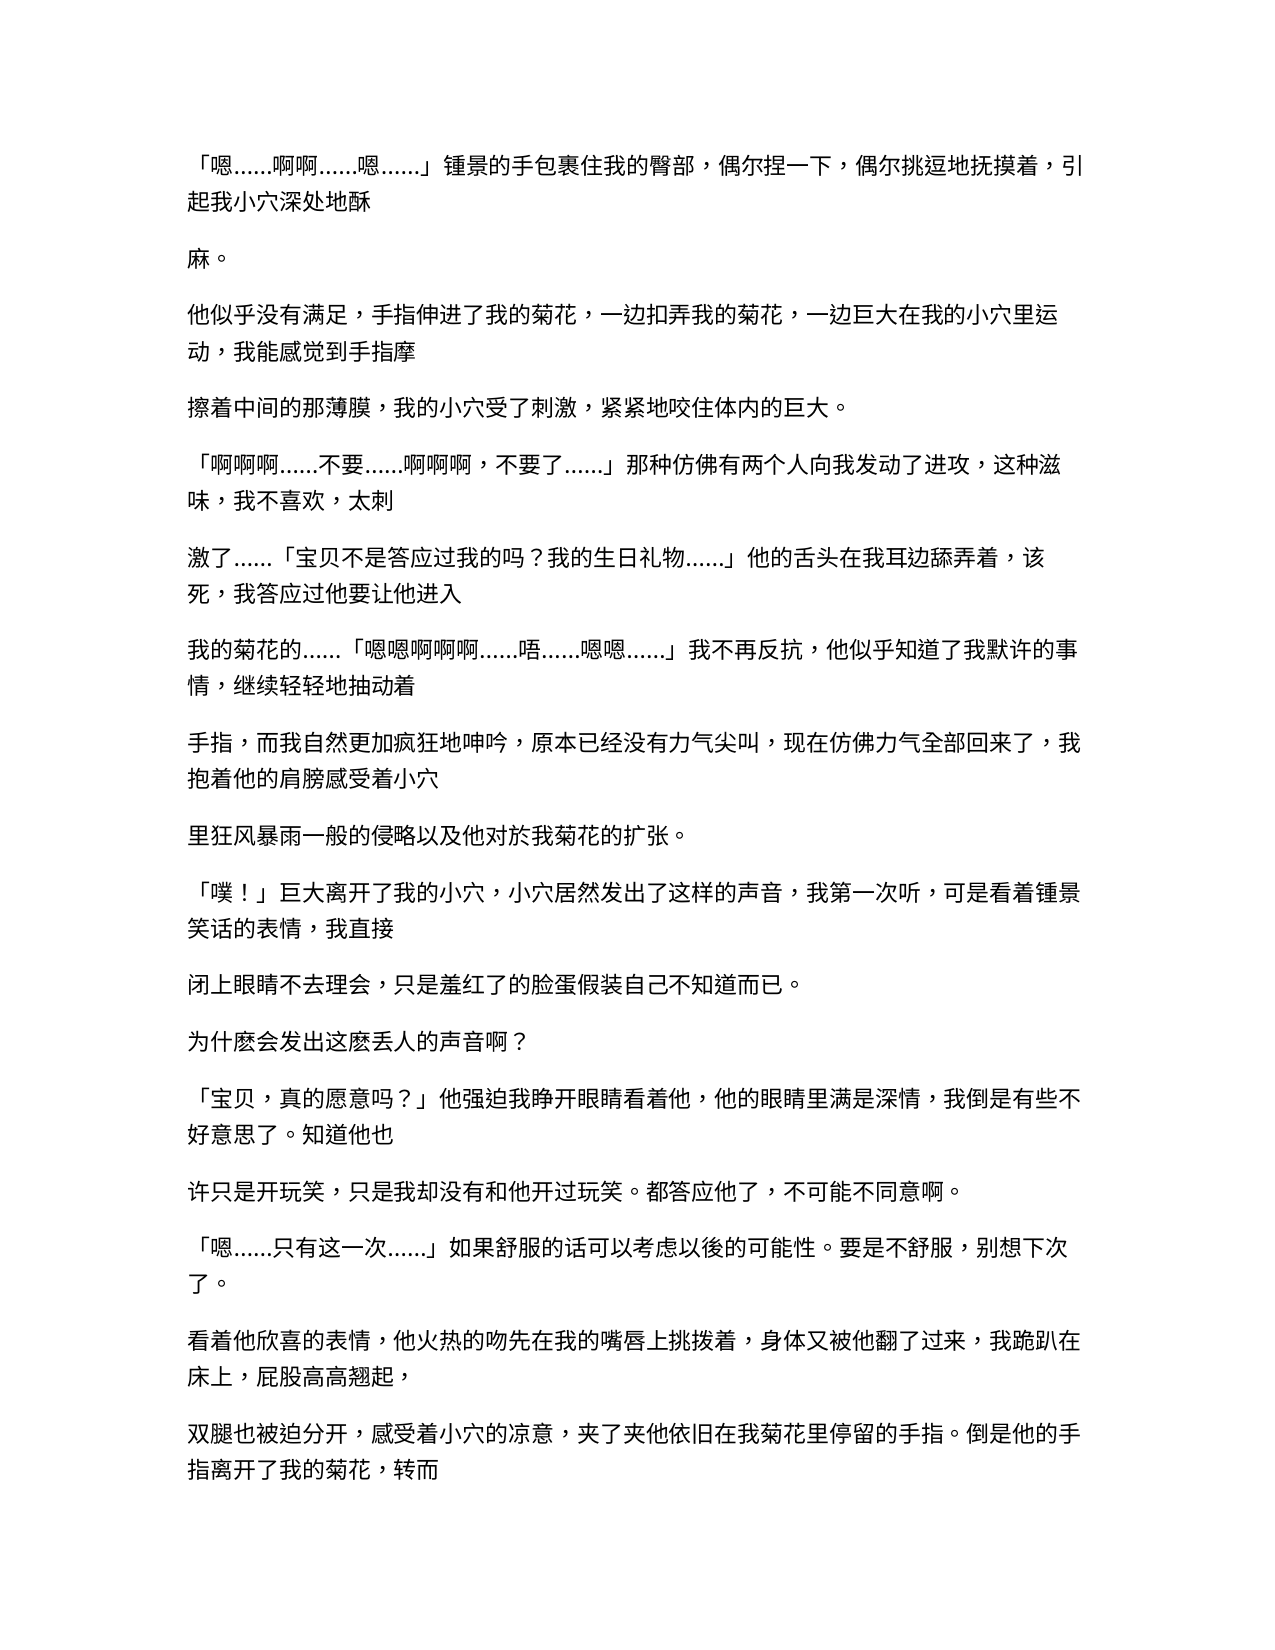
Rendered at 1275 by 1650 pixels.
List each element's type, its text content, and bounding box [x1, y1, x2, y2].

text 激了……「宝贝不是答应过我的吗？我的生日礼物……」他的舌头在我耳边舔弄着，该死，我答应过他要让他进入 [187, 542, 1087, 609]
text 「噗！」巨大离开了我的小穴，小穴居然发出了这样的声音，我第一次听，可是看着锺景笑话的表情，我直接 [187, 877, 1087, 944]
text 许只是开玩笑，只是我却没有和他开过玩笑。都答应他了，不可能不同意啊。 [187, 1176, 1087, 1207]
text 闭上眼睛不去理会，只是羞红了的脸蛋假装自己不知道而已。 [187, 969, 1087, 1001]
text 「啊啊啊……不要……啊啊啊，不要了……」那种仿佛有两个人向我发动了进攻，这种滋味，我不喜欢，太刺 [187, 449, 1087, 516]
text 「嗯……只有这一次……」如果舒服的话可以考虑以後的可能性。要是不舒服，别想下次了。 [187, 1232, 1087, 1299]
text 擦着中间的那薄膜，我的小穴受了刺激，紧紧地咬住体内的巨大。 [187, 392, 1087, 423]
text 他似乎没有满足，手指伸进了我的菊花，一边扣弄我的菊花，一边巨大在我的小穴里运动，我能感觉到手指摩 [187, 299, 1087, 367]
text 「宝贝，真的愿意吗？」他强迫我睁开眼睛看着他，他的眼睛里满是深情，我倒是有些不好意思了。知道他也 [187, 1083, 1087, 1150]
text 里狂风暴雨一般的侵略以及他对於我菊花的扩张。 [187, 820, 1087, 851]
text 麻。 [187, 243, 1087, 274]
text 我的菊花的……「嗯嗯啊啊啊……唔……嗯嗯……」我不再反抗，他似乎知道了我默许的事情，继续轻轻地抽动着 [187, 634, 1087, 702]
text 为什麽会发出这麽丢人的声音啊？ [187, 1026, 1087, 1057]
text 双腿也被迫分开，感受着小穴的凉意，夹了夹他依旧在我菊花里停留的手指。倒是他的手指离开了我的菊花，转而 [187, 1418, 1087, 1485]
text 看着他欣喜的表情，他火热的吻先在我的嘴唇上挑拨着，身体又被他翻了过来，我跪趴在床上，屁股高高翘起， [187, 1325, 1087, 1392]
text 手指，而我自然更加疯狂地呻吟，原本已经没有力气尖叫，现在仿佛力气全部回来了，我抱着他的肩膀感受着小穴 [187, 727, 1087, 794]
text 「嗯……啊啊……嗯……」锺景的手包裹住我的臀部，偶尔捏一下，偶尔挑逗地抚摸着，引起我小穴深处地酥 [187, 150, 1087, 217]
